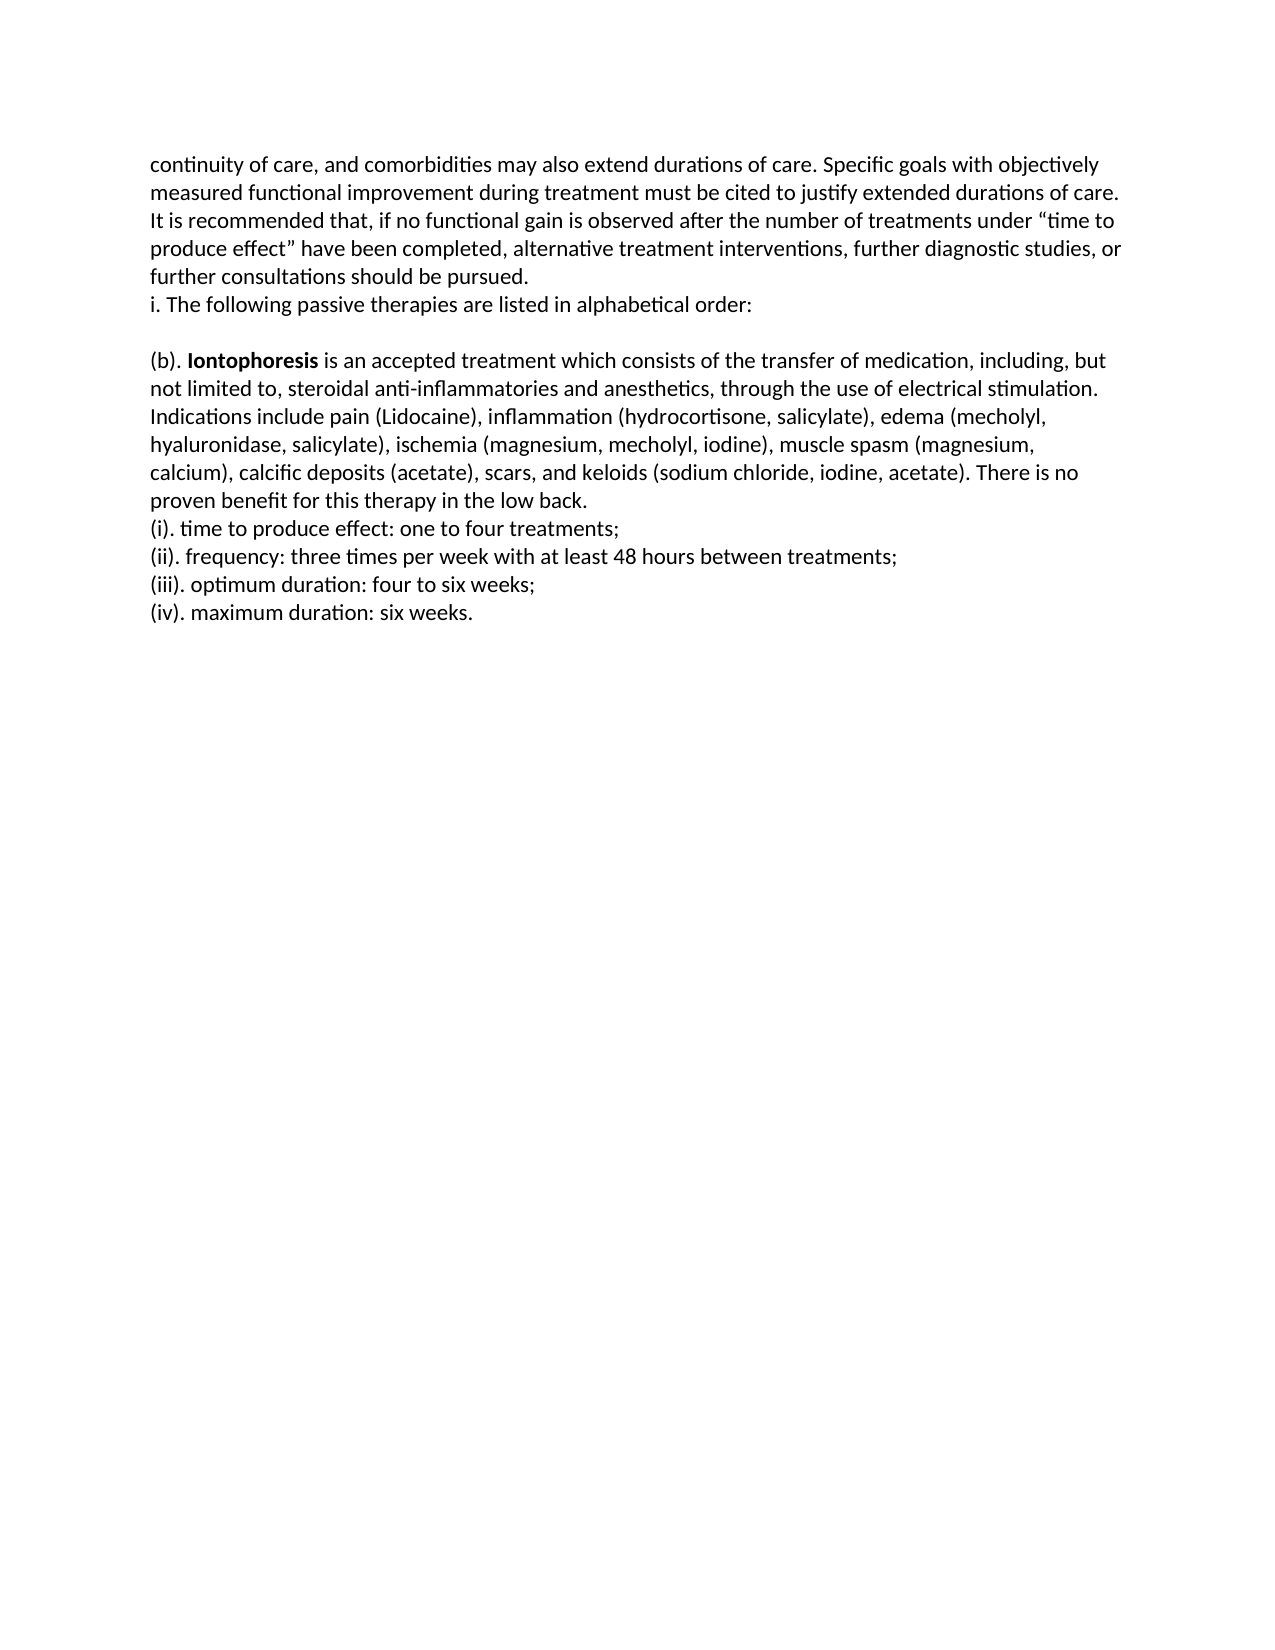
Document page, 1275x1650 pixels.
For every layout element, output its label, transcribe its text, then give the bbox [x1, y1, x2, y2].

text (i). time to produce effect: one to four treatments; [150, 514, 1125, 542]
text (b). Iontophoresis is an accepted treatment which consists of the transfer of medication, including, but not limited to, steroidal anti-inflammatories and anesthetics, through the use of electrical stimulation. Indications include pain (Lidocaine), inflammation (hydrocortisone, salicylate), edema (mecholyl, hyaluronidase, salicylate), ischemia (magnesium, mecholyl, iodine), muscle spasm (magnesium, calcium), calcific deposits (acetate), scars, and keloids (sodium chloride, iodine, acetate). There is no proven benefit for this therapy in the low back. [150, 346, 1125, 514]
text (iv). maximum duration: six weeks. [150, 598, 1125, 626]
text i. The following passive therapies are listed in alphabetical order: [150, 290, 1125, 318]
text (ii). frequency: three times per week with at least 48 hours between treatments; [150, 542, 1125, 570]
text (iii). optimum duration: four to six weeks; [150, 570, 1125, 598]
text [150, 150, 1125, 290]
